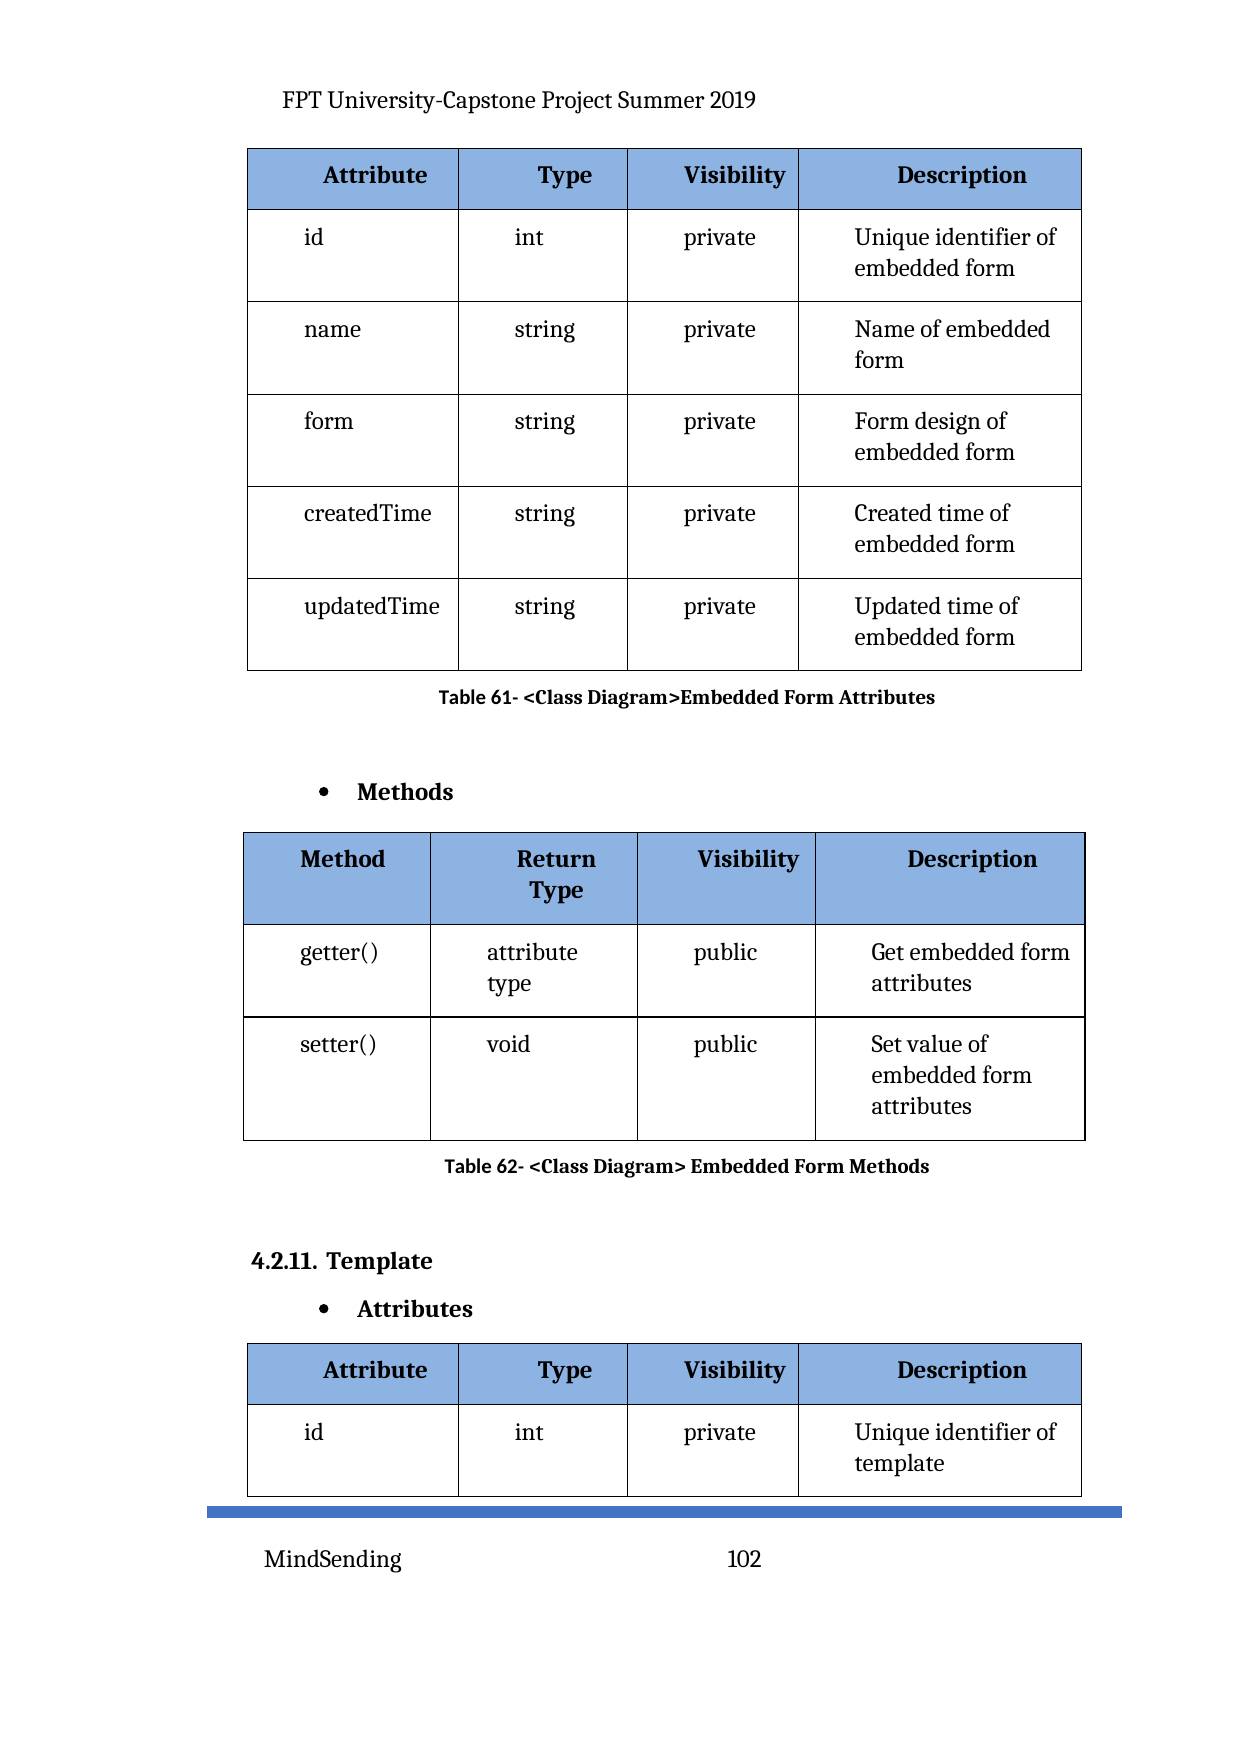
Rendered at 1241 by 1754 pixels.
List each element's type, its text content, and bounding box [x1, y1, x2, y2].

table_header Visibility [628, 149, 798, 209]
list Attributes [319, 1295, 1122, 1324]
table_cell createdTime [248, 487, 458, 578]
table_cell private [628, 487, 798, 578]
table_header Description [799, 149, 1081, 209]
table_cell id [248, 1405, 458, 1496]
table_cell private [628, 302, 798, 393]
table_cell id [248, 210, 458, 301]
table_header Visibility [628, 1344, 798, 1404]
table_cell Set value of embedded form attributes [816, 1018, 1084, 1140]
table_cell attribute type [431, 925, 637, 1016]
table_cell string [459, 579, 627, 670]
table_cell string [459, 395, 627, 486]
table_cell void [431, 1018, 637, 1140]
table_cell private [628, 395, 798, 486]
table_cell Updated time of embedded form [799, 579, 1081, 670]
table_cell private [628, 1405, 798, 1496]
table_cell public [638, 1018, 815, 1140]
table_cell Unique identifier of template [799, 1405, 1081, 1496]
table_header Attribute [248, 149, 458, 209]
table_header Return Type [431, 833, 637, 924]
table_header Attribute [248, 1344, 458, 1404]
table_header Type [459, 1344, 627, 1404]
list Methods [319, 778, 1122, 807]
table_cell int [459, 1405, 627, 1496]
table_cell name [248, 302, 458, 393]
table_cell getter() [244, 925, 430, 1016]
table_header Type [459, 149, 627, 209]
table_cell Get embedded form attributes [816, 925, 1084, 1016]
table_cell updatedTime [248, 579, 458, 670]
table_header Description [799, 1344, 1081, 1404]
table_cell public [638, 925, 815, 1016]
table_cell private [628, 579, 798, 670]
table_header Method [244, 833, 430, 924]
table_cell form [248, 395, 458, 486]
table_cell Form design of embedded form [799, 395, 1081, 486]
table_cell string [459, 487, 627, 578]
table_cell private [628, 210, 798, 301]
subtitle Template [251, 1247, 1122, 1276]
table_cell Unique identifier of embedded form [799, 210, 1081, 301]
table_cell Name of embedded form [799, 302, 1081, 393]
table_header Visibility [638, 833, 815, 924]
table_cell Created time of embedded form [799, 487, 1081, 578]
table_cell setter() [244, 1018, 430, 1140]
table_cell string [459, 302, 627, 393]
table_header Description [816, 833, 1084, 924]
table_cell int [459, 210, 627, 301]
